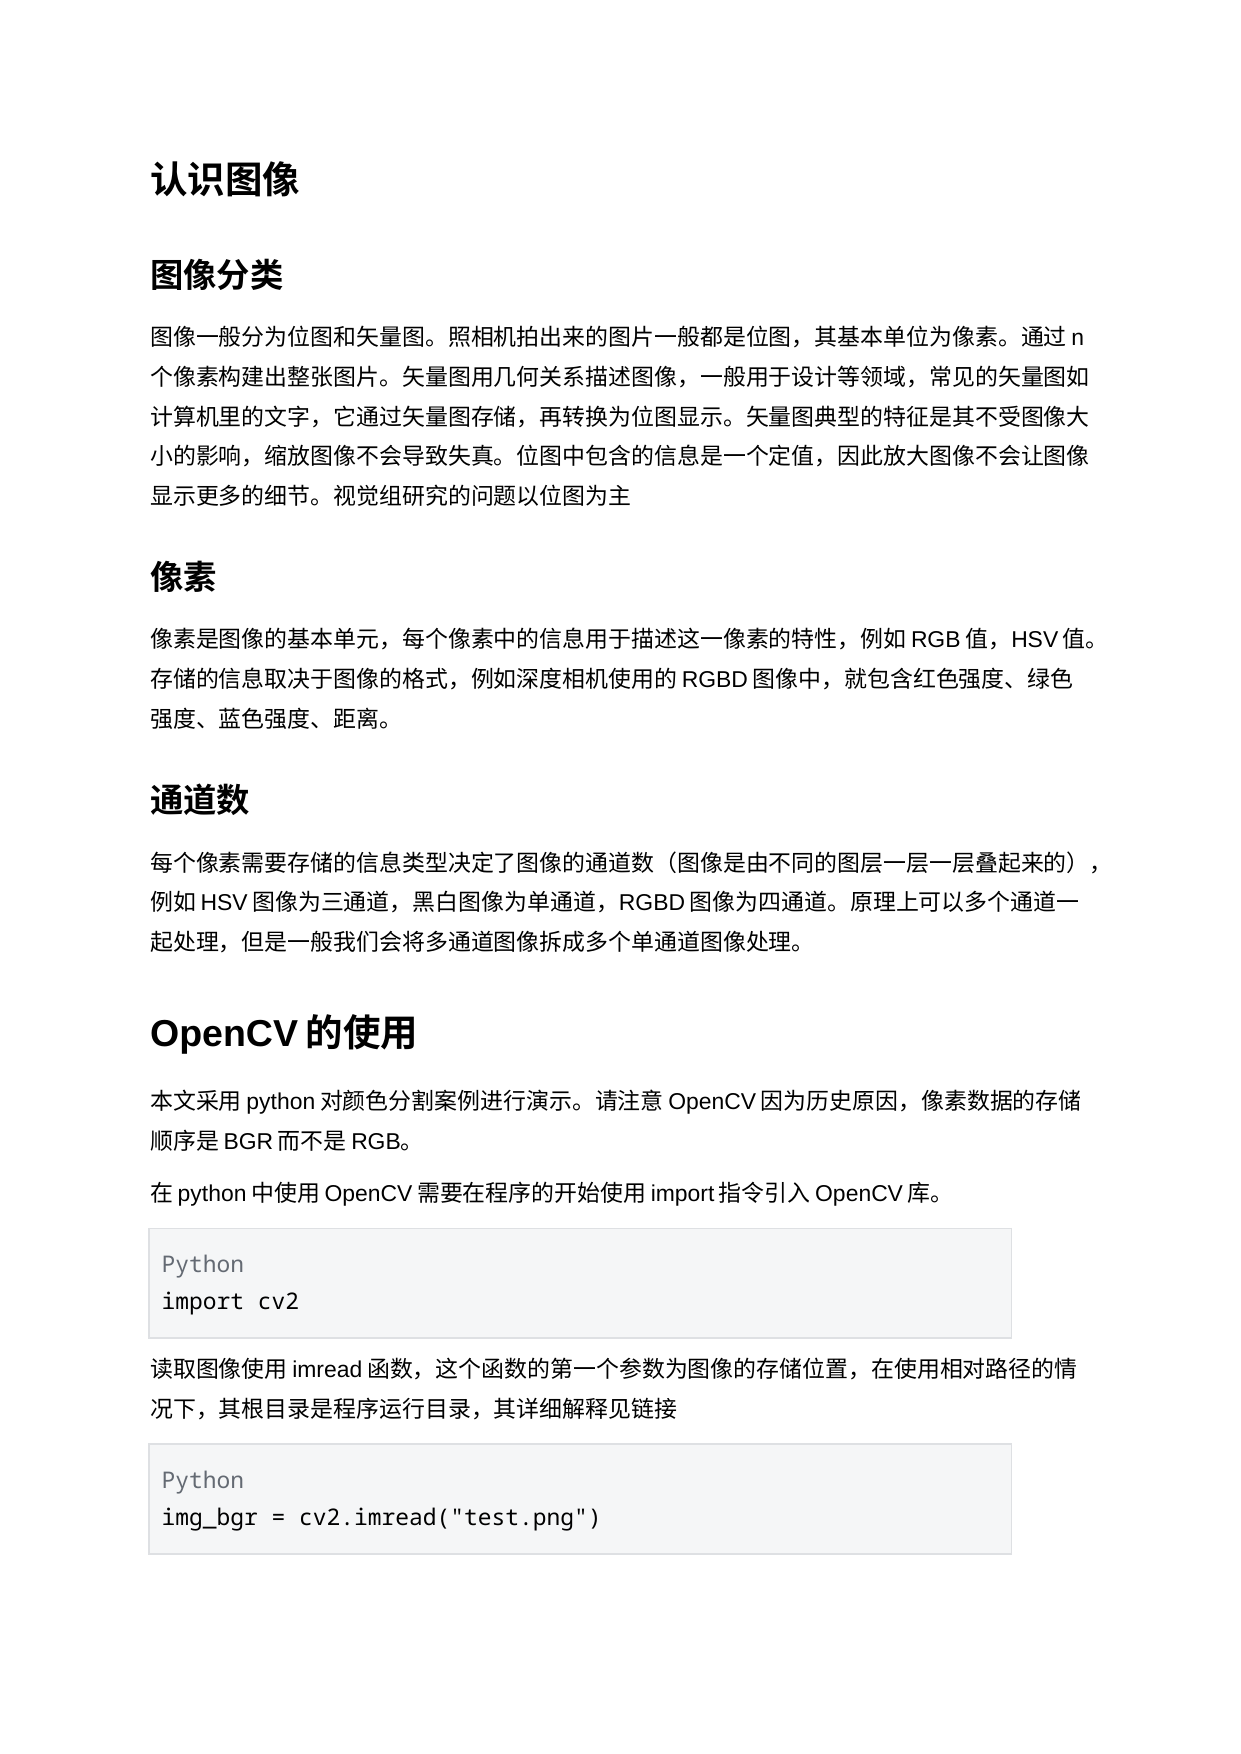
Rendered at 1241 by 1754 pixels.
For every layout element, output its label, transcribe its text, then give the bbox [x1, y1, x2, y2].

text 读取图像使用imread函数，这个函数的第一个参数为图像的存储位置，在使用相对路径的情况下，其根目录是程序运行目录，其详细解释见链接 [150, 1351, 1090, 1424]
text 图像分类 [150, 248, 1090, 297]
table_header Python import cv2 [150, 1229, 1011, 1337]
text 图像一般分为位图和矢量图。照相机拍出来的图片一般都是位图，其基本单位为像素。通过n个像素构建出整张图片。矢量图用几何关系描述图像，一般用于设计等领域，常见的矢量图如计算机里的文字，它通过矢量图存储，再转换为位图显示。矢量图典型的特征是其不受图像大小的影响，缩放图像不会导致失真。位图中包含的信息是一个定值，因此放大图像不会让图像显示更多的细节。视觉组研究的问题以位图为主 [150, 319, 1090, 511]
text 像素 [150, 551, 1090, 599]
text 每个像素需要存储的信息类型决定了图像的通道数（图像是由不同的图层一层一层叠起来的），例如HSV图像为三通道，黑白图像为单通道，RGBD图像为四通道。原理上可以多个通道一起处理，但是一般我们会将多通道图像拆成多个单通道图像处理。 [150, 844, 1090, 957]
text 通道数 [150, 774, 1090, 822]
text 认识图像 [150, 150, 1090, 204]
text 本文采用python对颜色分割案例进行演示。请注意OpenCV因为历史原因，像素数据的存储顺序是BGR而不是RGB。 [150, 1083, 1090, 1156]
text 像素是图像的基本单元，每个像素中的信息用于描述这一像素的特性，例如RGB值，HSV值。存储的信息取决于图像的格式，例如深度相机使用的RGBD图像中，就包含红色强度、绿色强度、蓝色强度、距离。 [150, 621, 1090, 734]
text 在python中使用OpenCV需要在程序的开始使用import指令引入OpenCV库。 [150, 1175, 1090, 1208]
text OpenCV的使用 [150, 1003, 1090, 1058]
table_header Python img_bgr = cv2.imread("test.png") [150, 1445, 1011, 1553]
